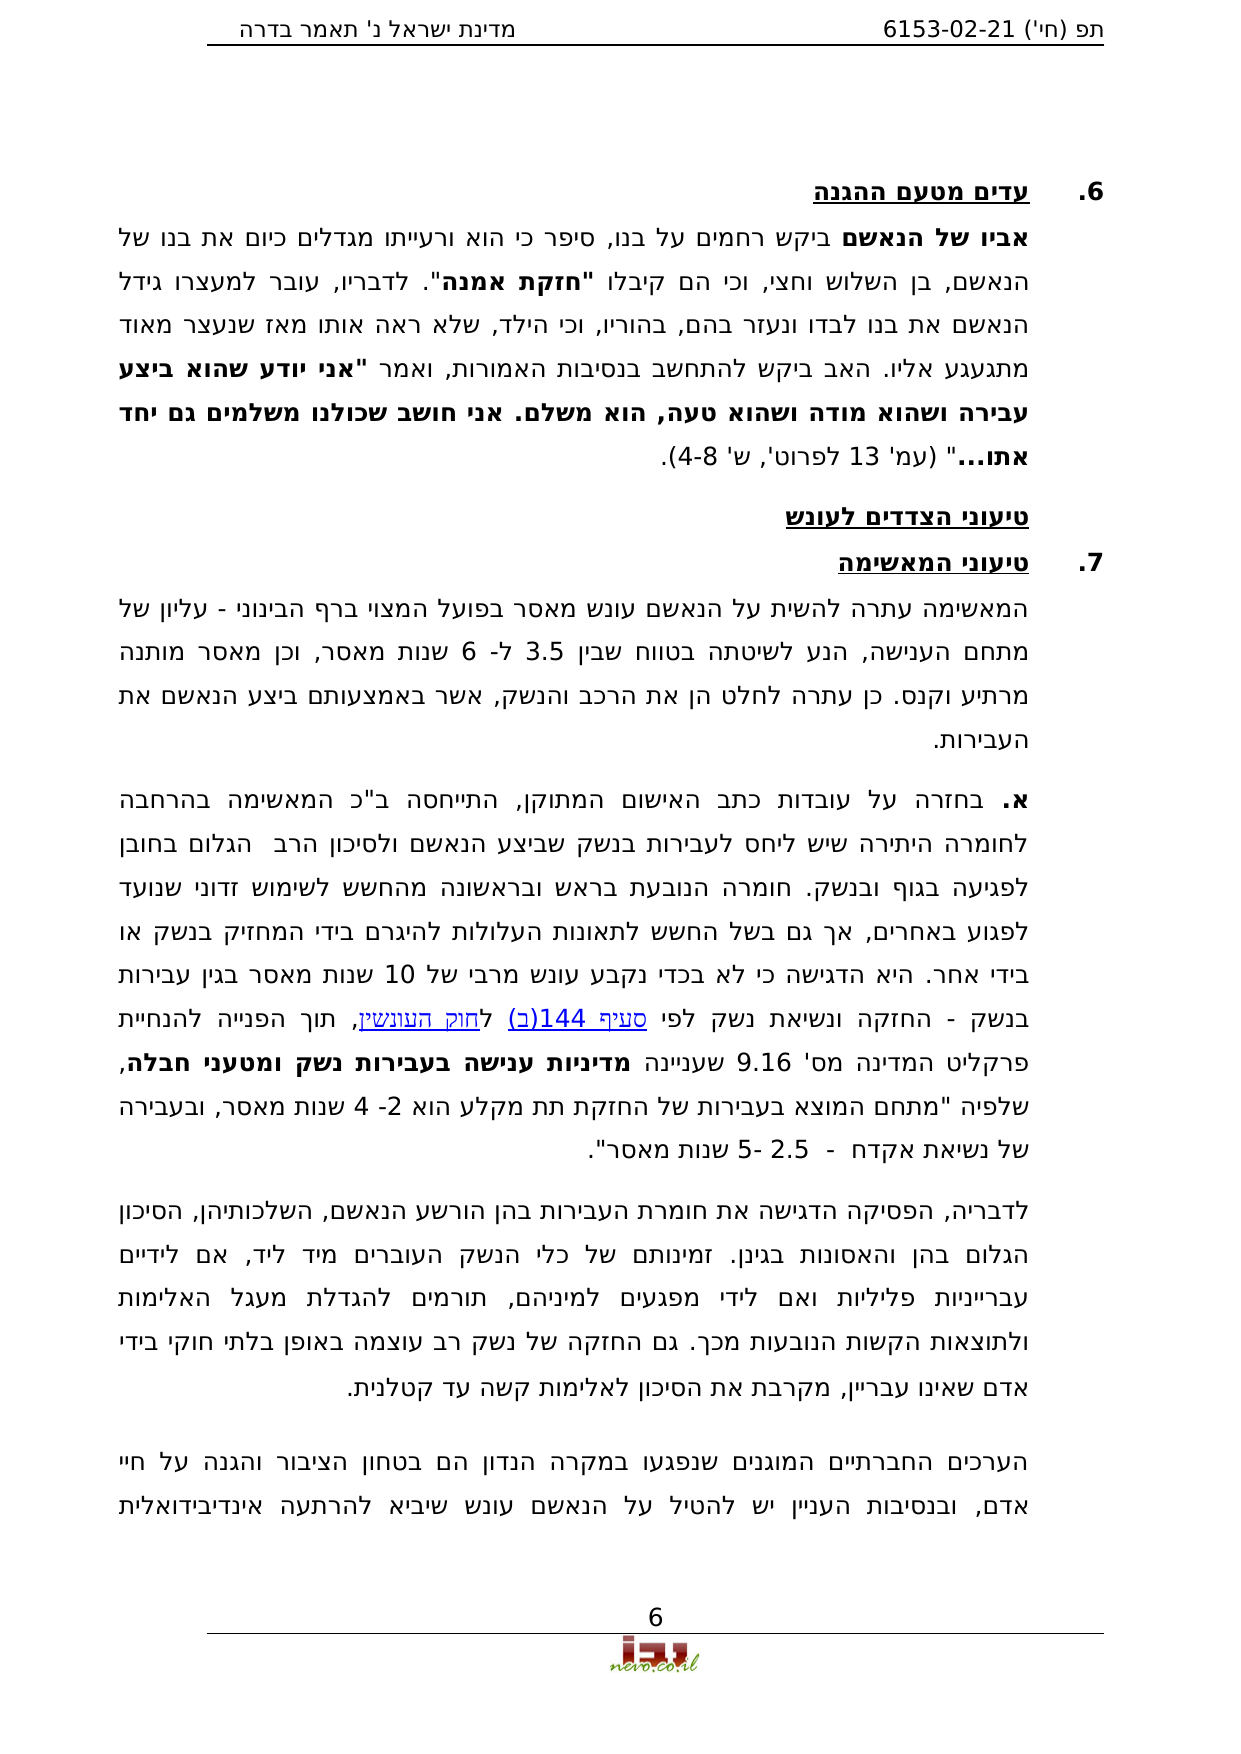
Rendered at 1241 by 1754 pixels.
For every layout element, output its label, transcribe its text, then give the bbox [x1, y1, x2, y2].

text לדבריה, הפסיקה הדגישה את חומרת העבירות בהן הורשע הנאשם, השלכותיהן, הסיכון הגלום בהן והאסונות בגינן. זמינותם של כלי הנשק העוברים מיד ליד, אם לידיים עברייניות פליליות ואם לידי מפגעים למיניהם, תורמים להגדלת מעגל האלימות ולתוצאות הקשות הנובעות מכך. גם החזקה של נשק רב עוצמה באופן בלתי חוקי בידי אדם שאינו עבריין, מקרבת את הסיכון לאלימות קשה עד קטלנית. [118, 1196, 1029, 1402]
text טיעוני הצדדים לעונש [118, 502, 1029, 531]
text 6. עדים מטעם ההגנה [118, 177, 1104, 206]
text 7. טיעוני המאשימה [118, 548, 1104, 577]
picture [610, 1635, 701, 1673]
text א. בחזרה על עובדות כתב האישום המתוקן, התייחסה ב"כ המאשימה בהרחבה לחומרה היתירה שיש ליחס לעבירות בנשק שביצע הנאשם ולסיכון הרב הגלום בחובן לפגיעה בגוף ובנשק. חומרה הנובעת בראש ובראשונה מהחשש לשימוש זדוני שנועד לפגוע באחרים, אך גם בשל החשש לתאונות העלולות להיגרם בידי המחזיק בנשק או בידי אחר. היא הדגישה כי לא בכדי נקבע עונש מרבי של 10 שנות מאסר בגין עבירות בנשק - החזקה ונשיאת נשק לפי סעיף 144(ב) לחוק העונשין, תוך הפנייה להנחיית פרקליט המדינה מס' 9.16 שעניינה מדיניות ענישה בעבירות נשק ומטעני חבלה, שלפיה "מתחם המוצא בעבירות של החזקת תת מקלע הוא 2- 4 שנות מאסר, ובעבירה של נשיאת אקדח - 2.5 -5 שנות מאסר". [118, 786, 1029, 1165]
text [118, 1447, 1029, 1520]
text אביו של הנאשם ביקש רחמים על בנו, סיפר כי הוא ורעייתו מגדלים כיום את בנו של הנאשם, בן השלוש וחצי, וכי הם קיבלו "חזקת אמנה". לדבריו, עובר למעצרו גידל הנאשם את בנו לבדו ונעזר בהם, בהוריו, וכי הילד, שלא ראה אותו מאז שנעצר מאוד מתגעגע אליו. האב ביקש להתחשב בנסיבות האמורות, ואמר "אני יודע שהוא ביצע עבירה ושהוא מודה ושהוא טעה, הוא משלם. אני חושב שכולנו משלמים גם יחד אתו..." (עמ' 13 לפרוט', ש' 4-8). [118, 223, 1029, 471]
text המאשימה עתרה להשית על הנאשם עונש מאסר בפועל המצוי ברף הבינוני - עליון של מתחם הענישה, הנע לשיטתה בטווח שבין 3.5 ל- 6 שנות מאסר, וכן מאסר מותנה מרתיע וקנס. כן עתרה לחלט הן את הרכב והנשק, אשר באמצעותם ביצע הנאשם את העבירות. [118, 594, 1029, 754]
